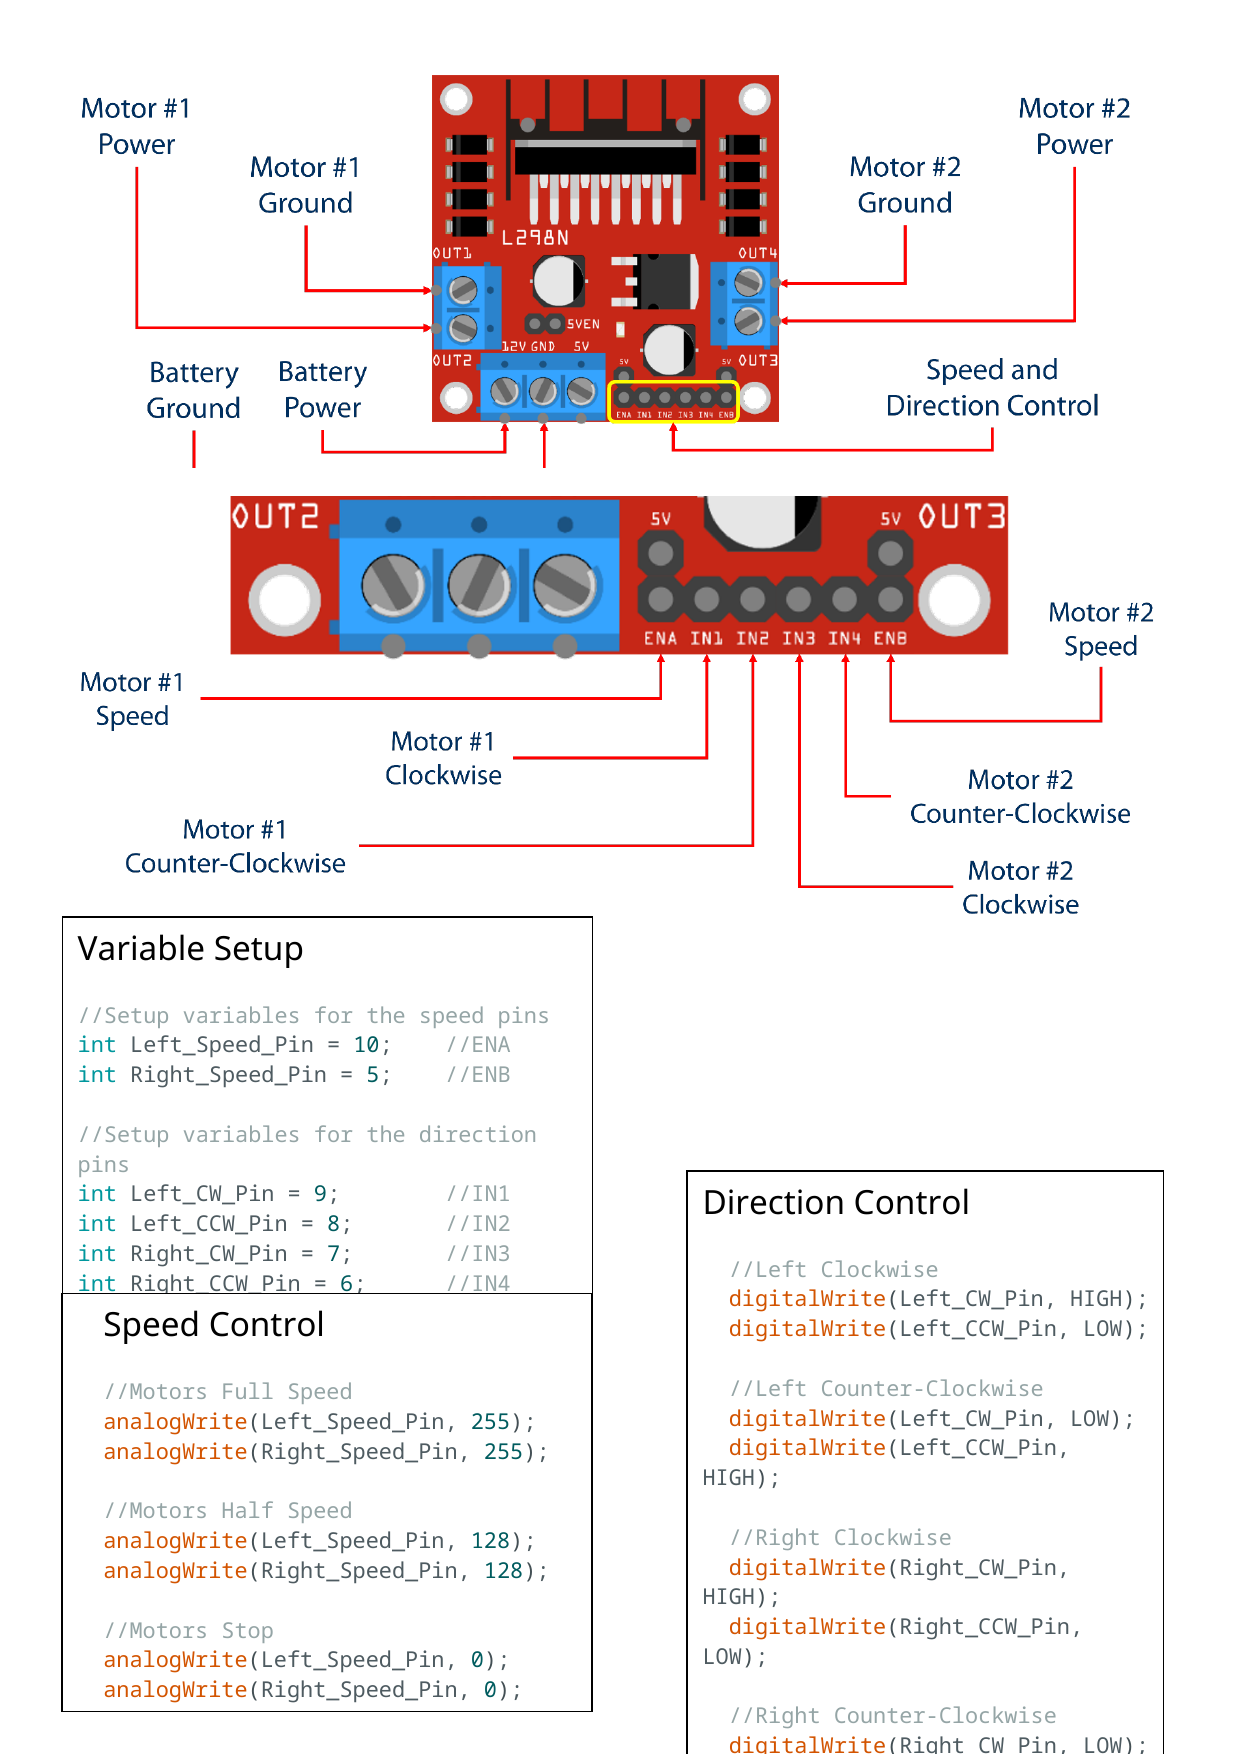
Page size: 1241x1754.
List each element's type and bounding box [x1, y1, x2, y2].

picture [73, 66, 1134, 468]
picture [62, 496, 1177, 937]
